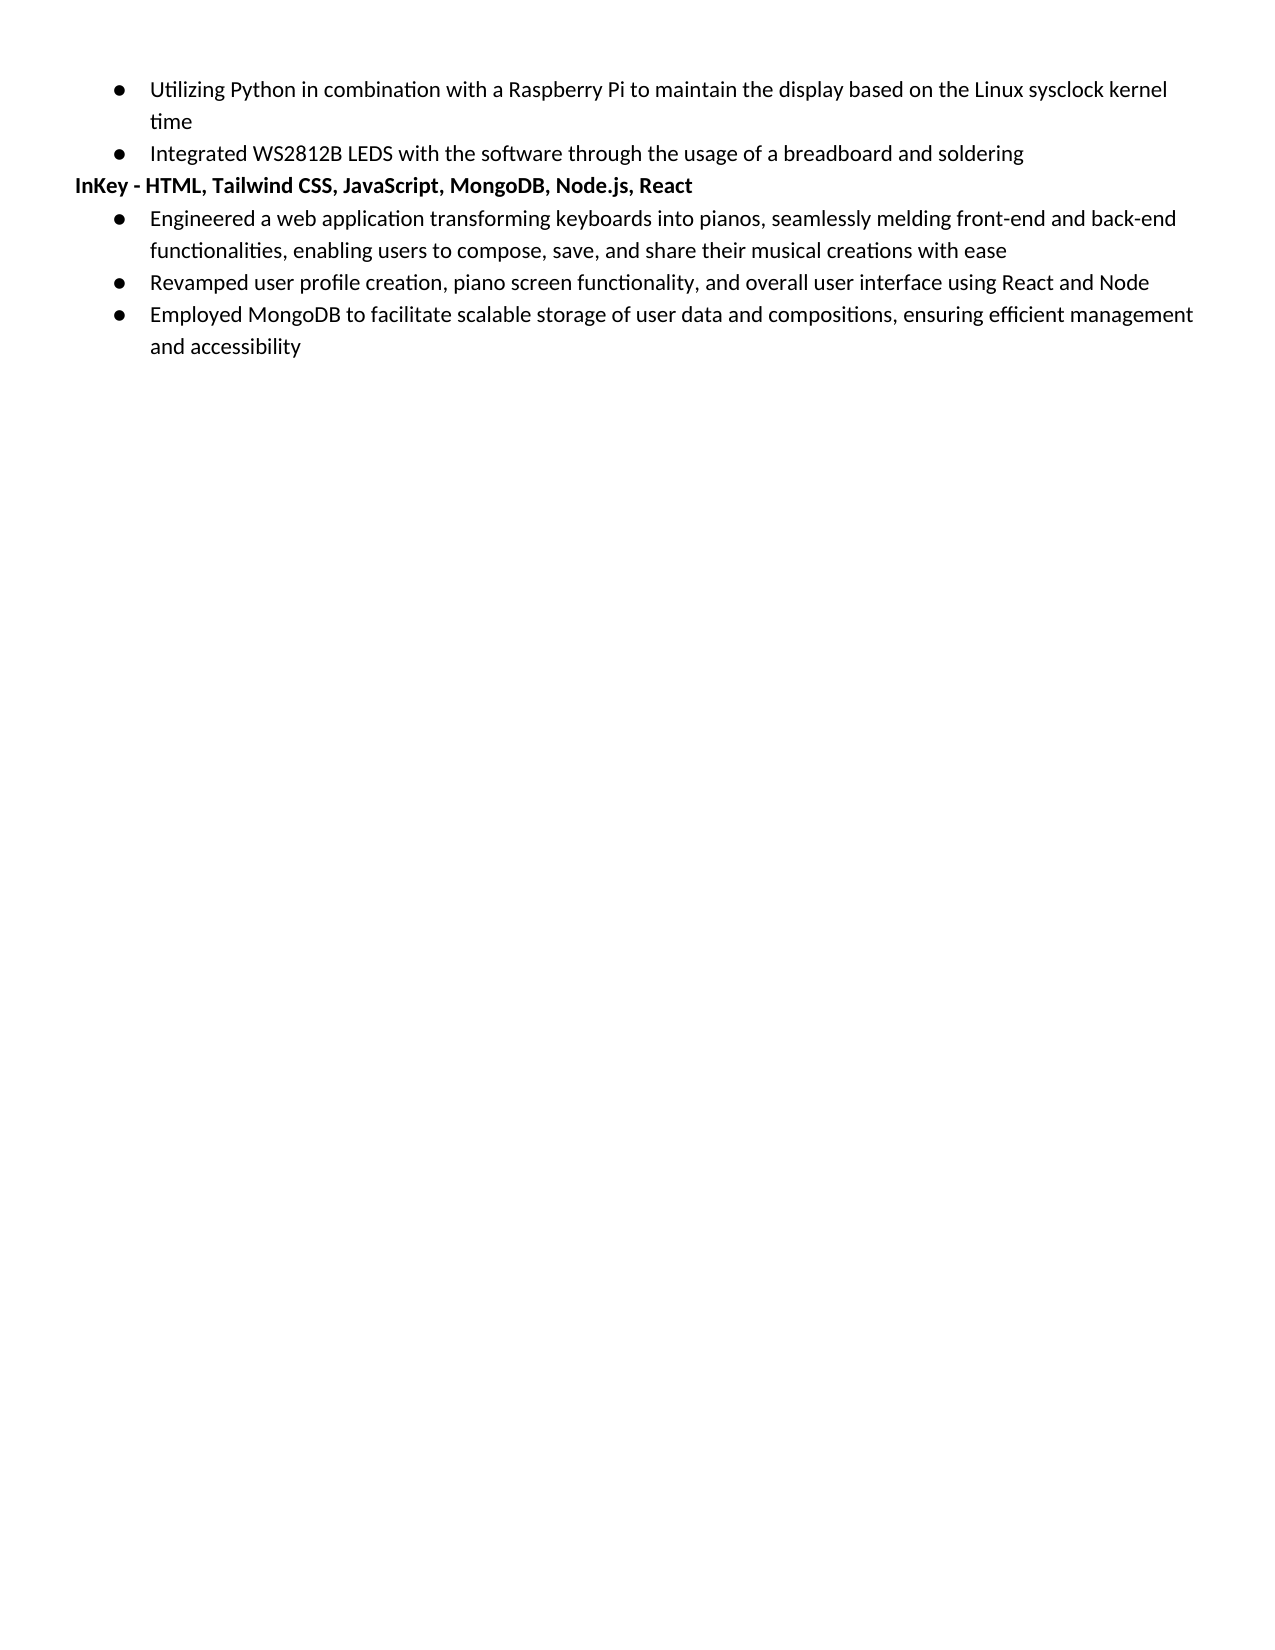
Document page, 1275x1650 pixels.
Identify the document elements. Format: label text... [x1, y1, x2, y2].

text InKey - HTML, Tailwind CSS, JavaScript, MongoDB, Node.js, React [75, 172, 1200, 199]
list Utilizing Python in combination with a Raspberry Pi to maintain the display based on the Linux sysclock kernel time [112, 75, 1200, 135]
list Integrated WS2812B LEDS with the software through the usage of a breadboard and soldering [112, 139, 1200, 167]
list Engineered a web application transforming keyboards into pianos, seamlessly melding front-end and back-end functionalities, enabling users to compose, save, and share their musical creations with ease [112, 204, 1200, 264]
list Revamped user profile creation, piano screen functionality, and overall user interface using React and Node [112, 268, 1200, 296]
list Employed MongoDB to facilitate scalable storage of user data and compositions, ensuring efficient management and accessibility [112, 300, 1200, 361]
